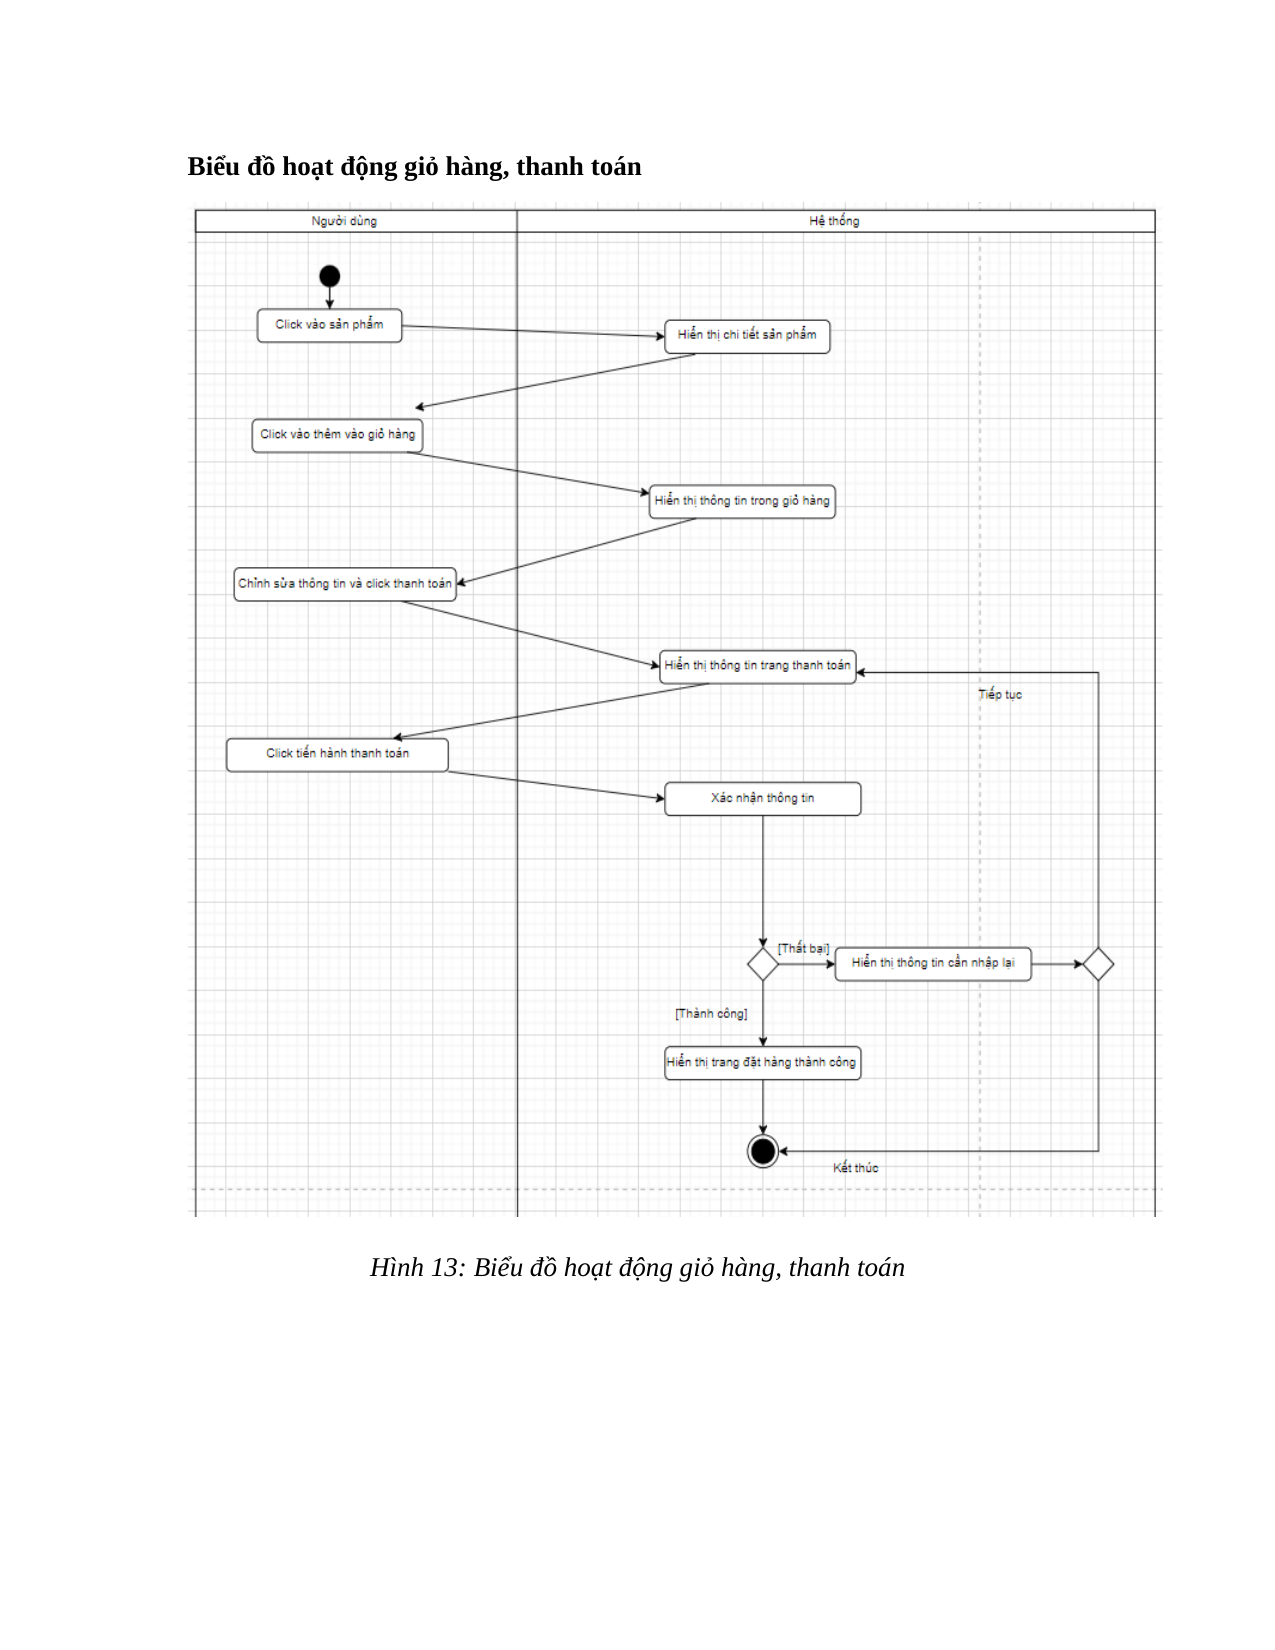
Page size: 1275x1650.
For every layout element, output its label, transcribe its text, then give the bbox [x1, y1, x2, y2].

text Hình 13: Biểu đồ hoạt động giỏ hàng, thanh toán [187, 1251, 1087, 1282]
text Biểu đồ hoạt động giỏ hàng, thanh toán [187, 150, 1087, 181]
picture [187, 202, 1163, 1217]
